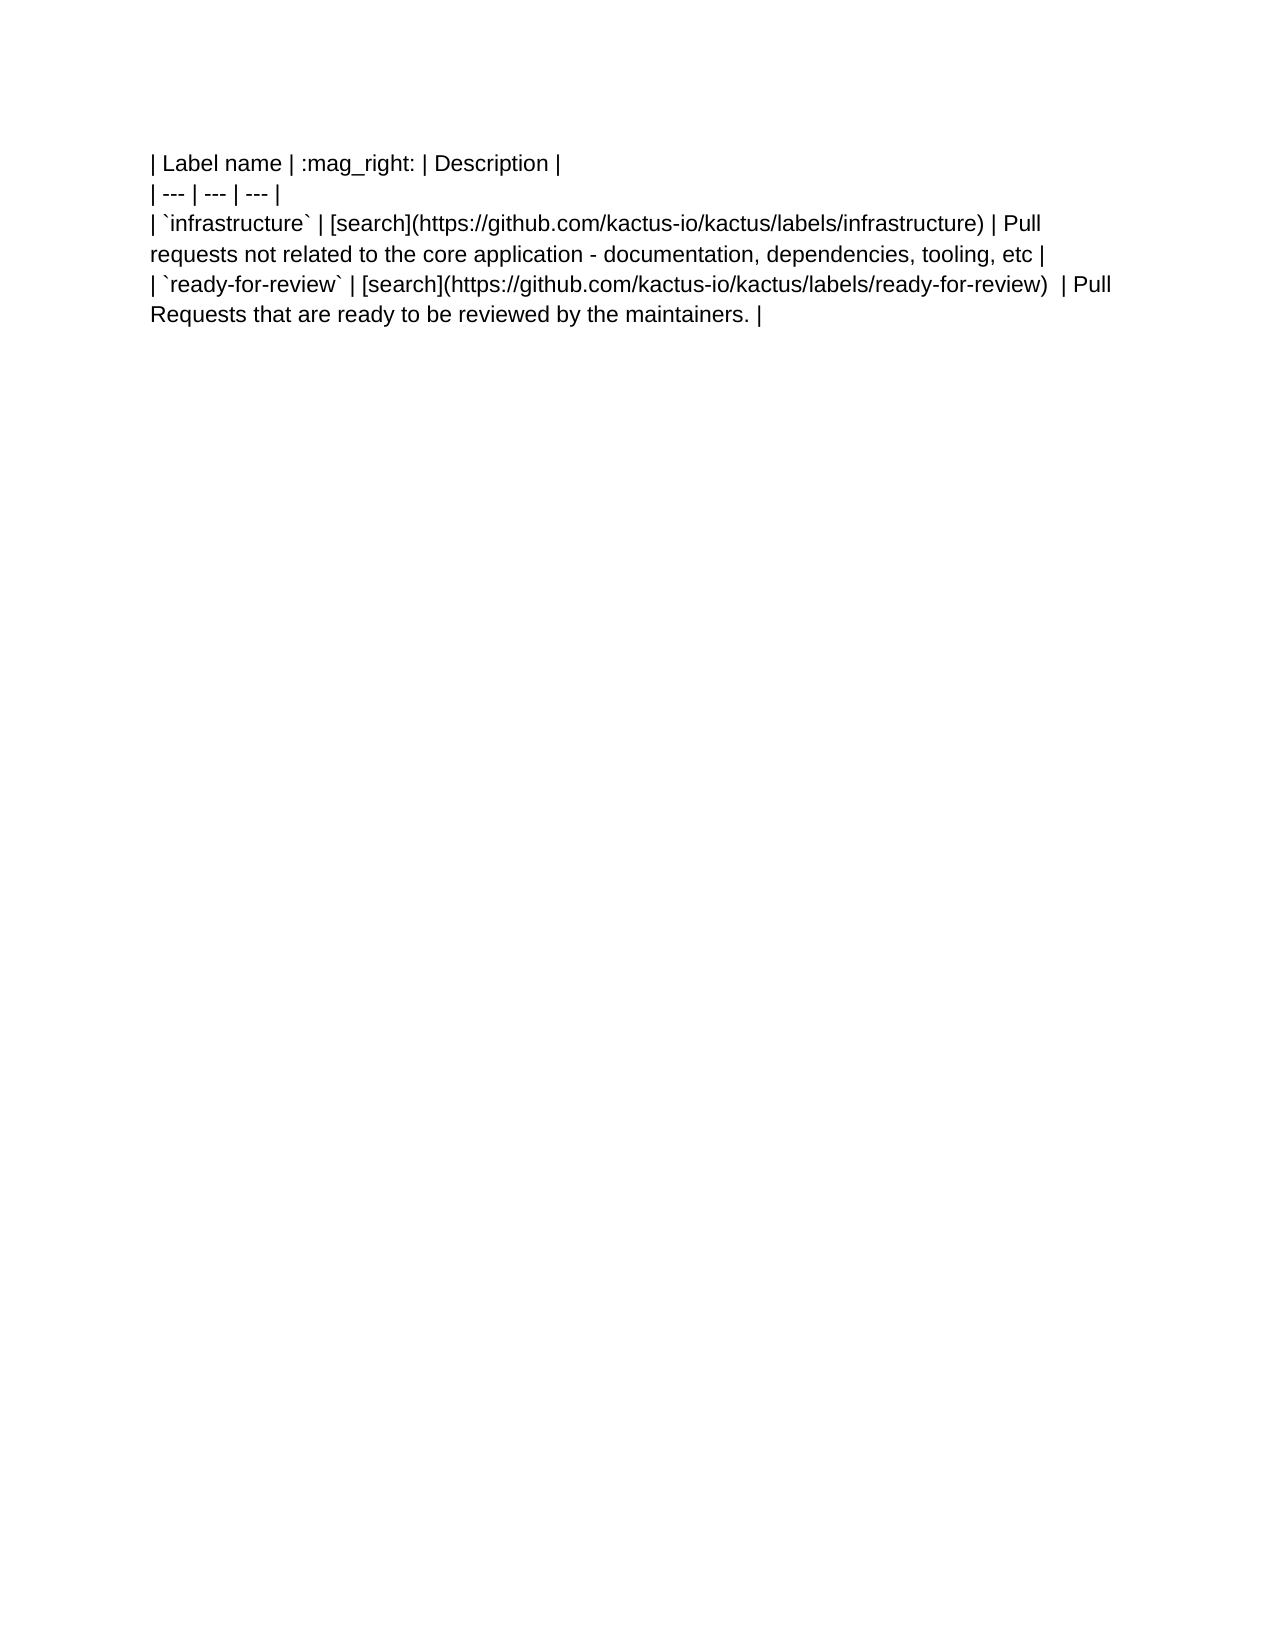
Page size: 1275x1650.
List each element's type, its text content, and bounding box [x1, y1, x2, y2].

text | --- | --- | --- | [150, 180, 1125, 207]
text | Label name | :mag_right: | Description | [150, 150, 1125, 176]
text | `infrastructure` | [search](https://github.com/kactus-io/kactus/labels/infrastructure) | Pull requests not related to the core application - documentation, dependencies, tooling, etc | [150, 210, 1125, 267]
text | `ready-for-review` | [search](https://github.com/kactus-io/kactus/labels/ready-for-review) | Pull Requests that are ready to be reviewed by the maintainers. | [150, 271, 1125, 327]
